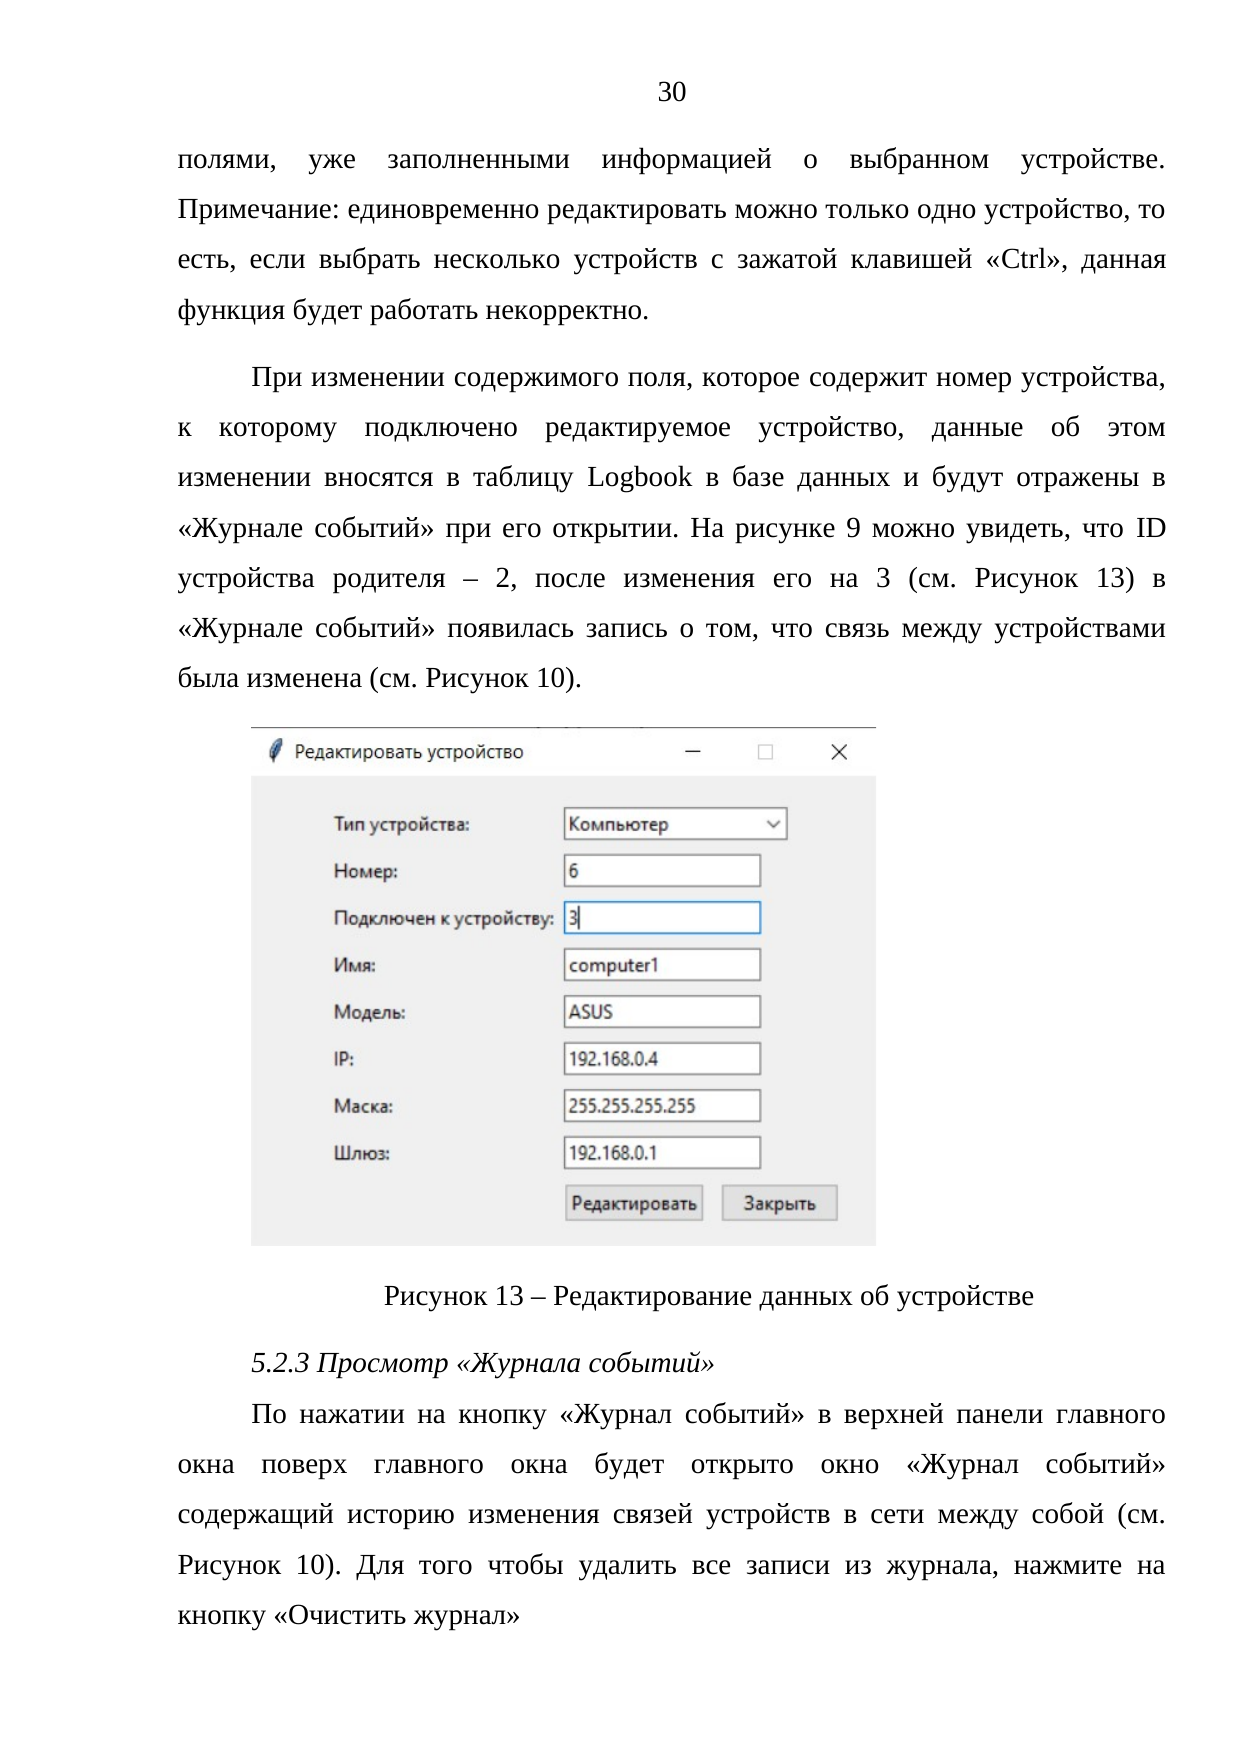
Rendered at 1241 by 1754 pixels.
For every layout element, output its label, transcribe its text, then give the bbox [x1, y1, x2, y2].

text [177, 141, 1167, 325]
subtitle 5.2.3 Просмотр «Журнала событий» [177, 1346, 1167, 1379]
text По нажатии на кнопку «Журнал событий» в верхней панели главного окна поверх главного окна будет открыто окно «Журнал событий» содержащий историю изменения связей устройств в сети между собой (см. Рисунок 10). Для того чтобы удалить все записи из журнала, нажмите на кнопку «Очистить журнал» [177, 1396, 1167, 1631]
picture [251, 727, 877, 1246]
text Рисунок 13 – Редактирование данных об устройстве [177, 1278, 1167, 1312]
text При изменении содержимого поля, которое содержит номер устройства, к которому подключено редактируемое устройство, данные об этом изменении вносятся в таблицу Logbook в базе данных и будут отражены в «Журнале событий» при его открытии. На рисунке 9 можно увидеть, что ID устройства родителя – 2, после изменения его на 3 (см. Рисунок 13) в «Журнале событий» появилась запись о том, что связь между устройствами была изменена (см. Рисунок 10). [177, 359, 1167, 694]
